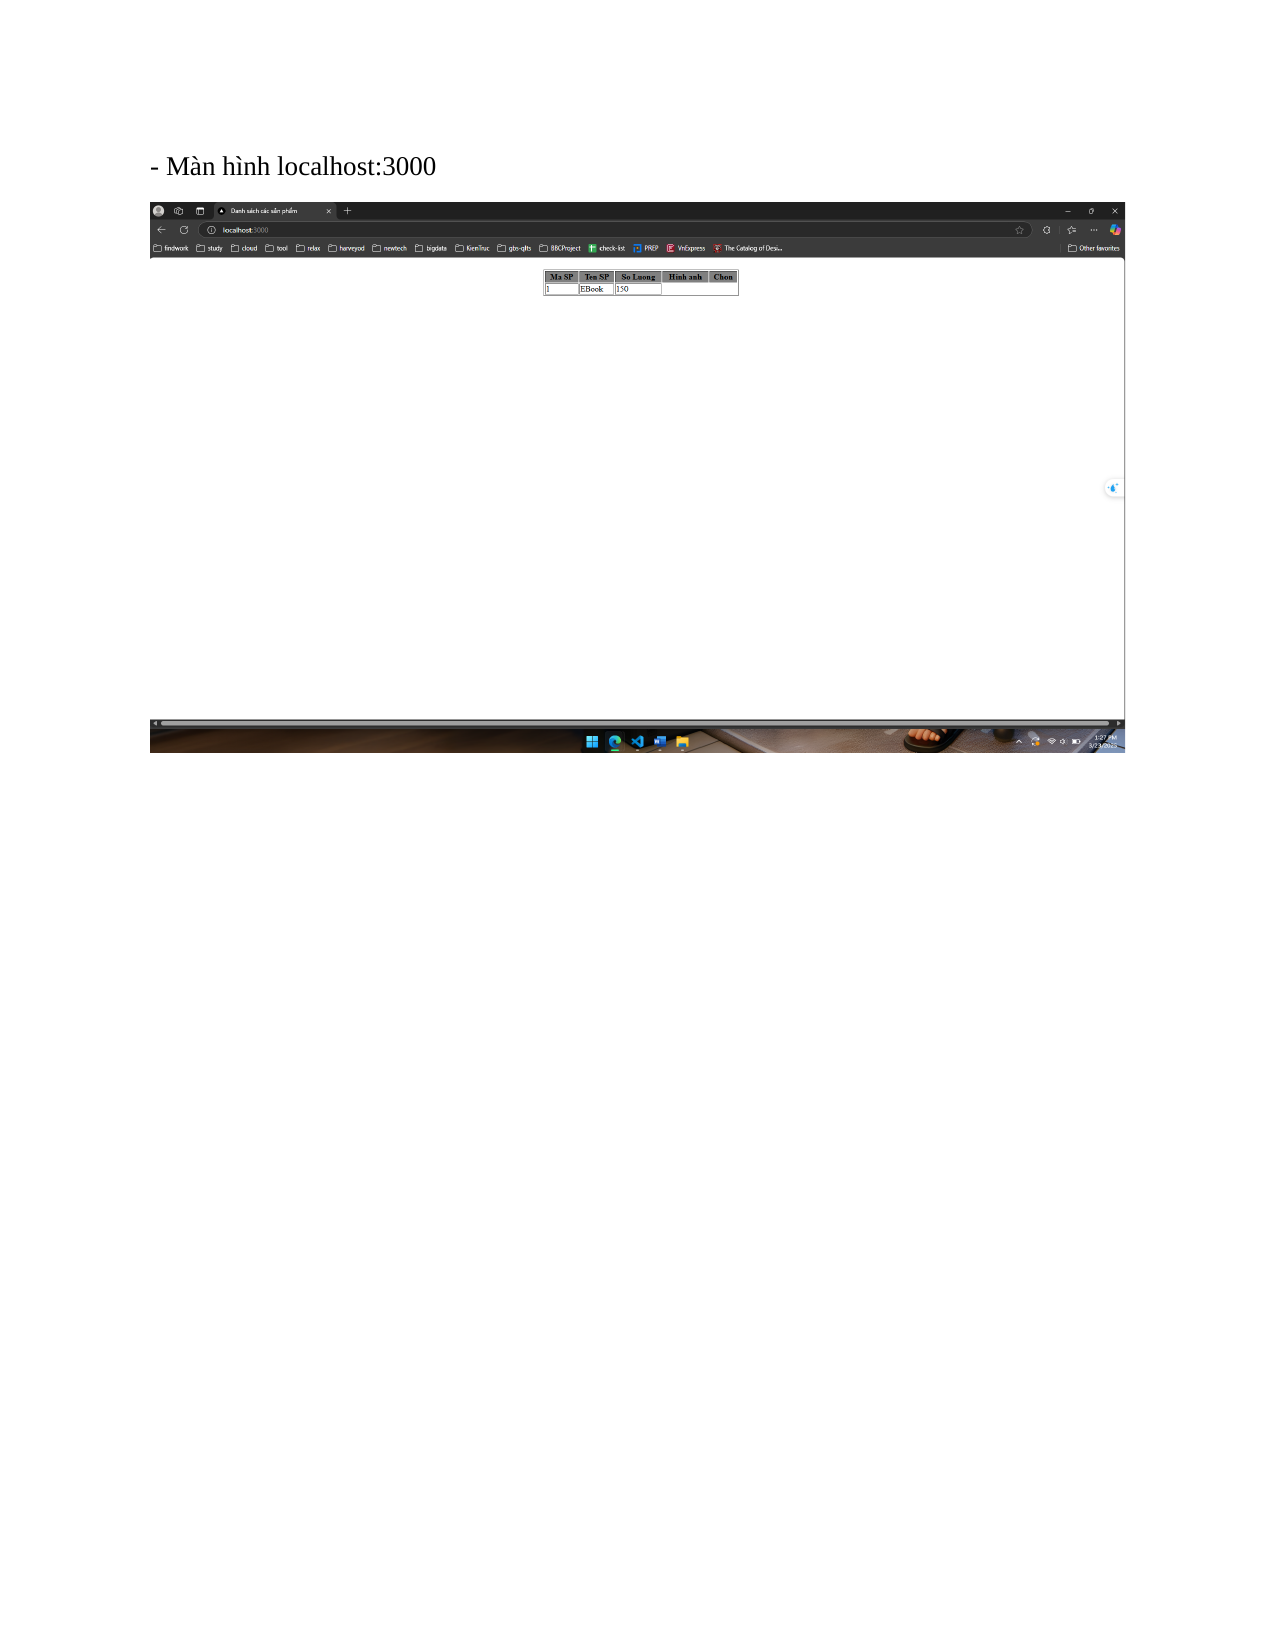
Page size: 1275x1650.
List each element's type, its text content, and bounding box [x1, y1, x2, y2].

text - Màn hình localhost:3000 [150, 150, 1125, 181]
picture [150, 202, 1125, 753]
